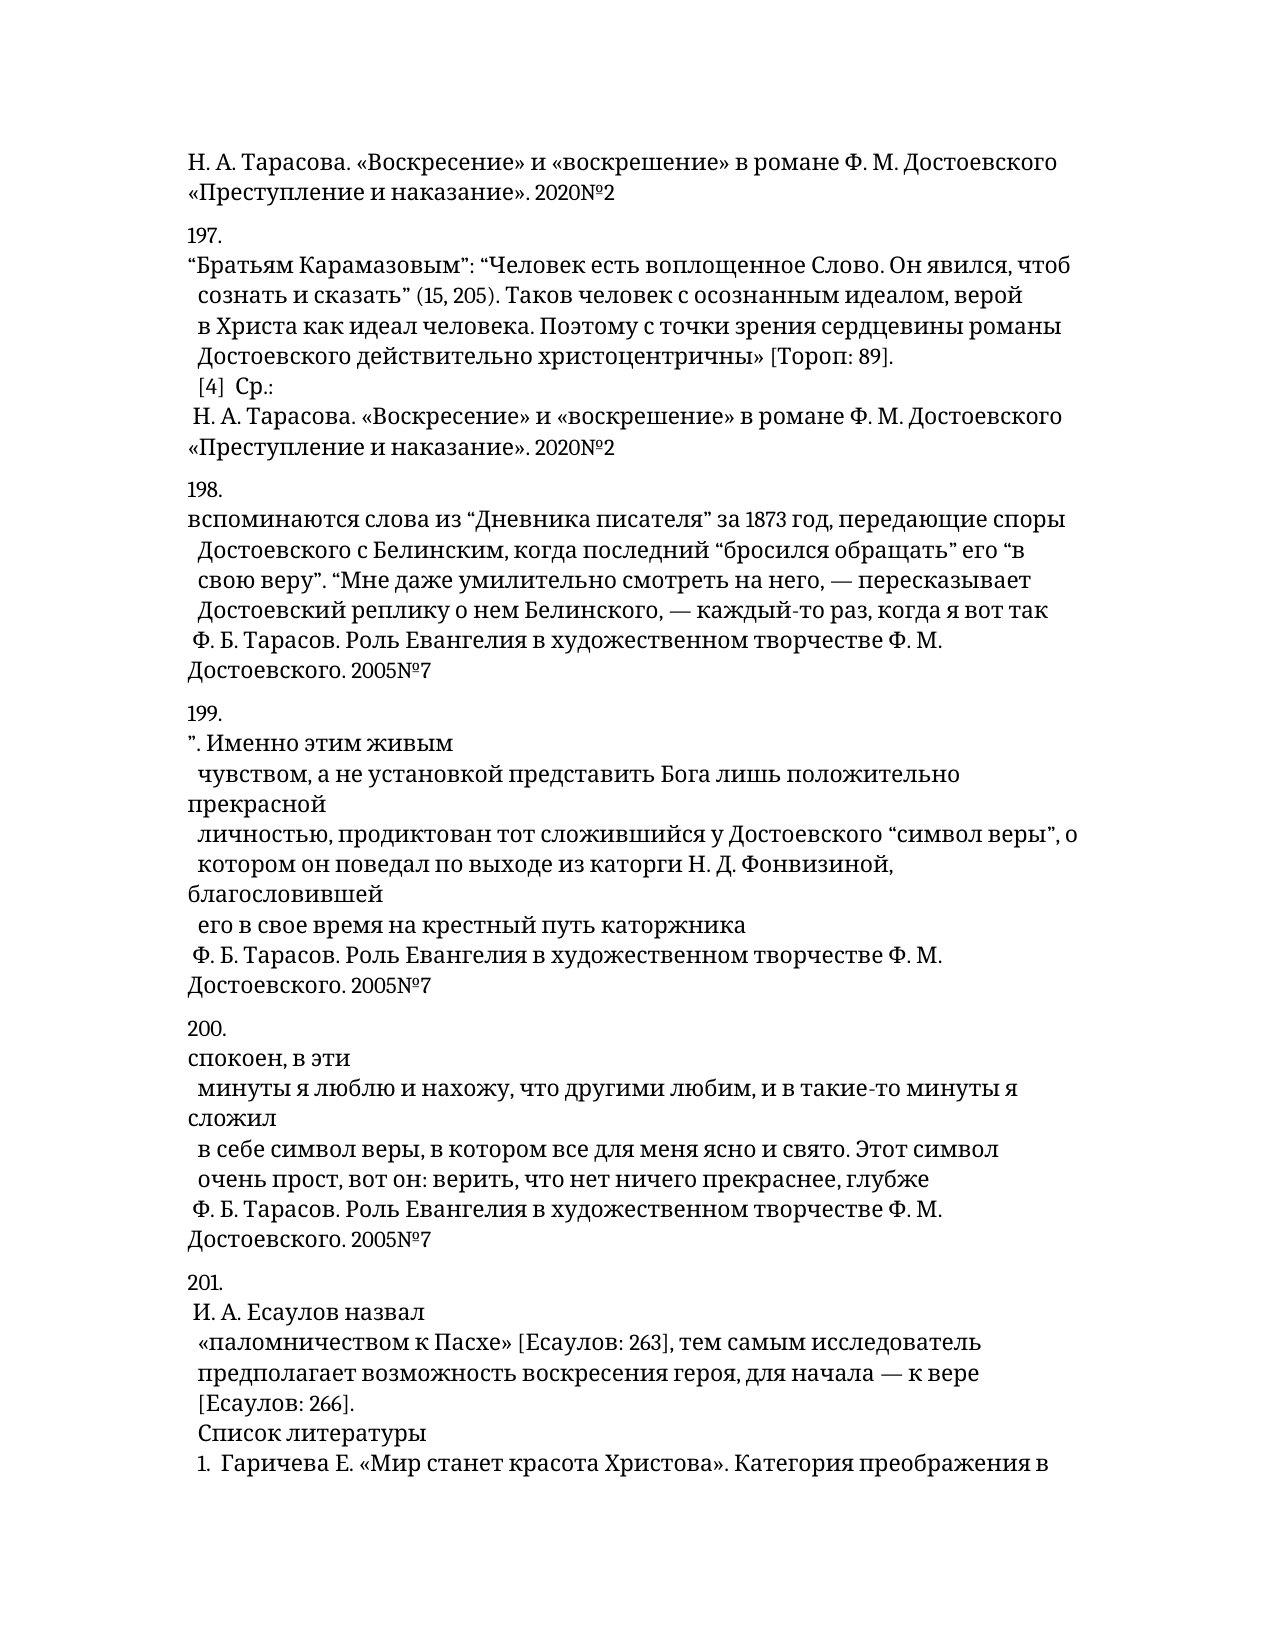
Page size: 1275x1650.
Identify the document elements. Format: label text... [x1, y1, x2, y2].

text 200. спокоен, в эти минуты я люблю и нахожу, что другими любим, и в такие-то минуты я сложил в себе символ веры, в котором все для меня ясно и свято. Этот символ очень прост, вот он: верить, что нет ничего прекраснее, глубже Ф. Б. Тарасов. Роль Евангелия в художественном творчестве Ф. М. Достоевского. 2005№7 [187, 1016, 1087, 1253]
text Н. А. Тарасова. «Воскресение» и «воскрешение» в романе Ф. М. Достоевского «Преступление и наказание». 2020№2 [187, 150, 1087, 207]
text 199. ”. Именно этим живым чувством, а не установкой представить Бога лишь положительно прекрасной личностью, продиктован тот сложившийся у Достоевского “символ веры”, о котором он поведал по выходе из каторги Н. Д. Фонвизиной, благословившей его в свое время на крестный путь каторжника Ф. Б. Тарасов. Роль Евангелия в художественном творчестве Ф. М. Достоевского. 2005№7 [187, 701, 1087, 999]
text 197. “Братьям Карамазовым”: “Человек есть воплощенное Слово. Он явился, чтоб сознать и сказать” (15, 205). Таков человек с осознанным идеалом, верой в Христа как идеал человека. Поэтому с точки зрения сердцевины романы Достоевского действительно христоцентричны» [Тороп: 89]. [4] Ср.: Н. А. Тарасова. «Воскресение» и «воскрешение» в романе Ф. М. Достоевского «Преступление и наказание». 2020№2 [187, 223, 1087, 461]
text 198. вспоминаются слова из “Дневника писателя” за 1873 год, передающие споры Достоевского с Белинским, когда последний “бросился обращать” его “в свою веру”. “Мне даже умилительно смотреть на него, — пересказывает Достоевский реплику о нем Белинского, — каждый-то раз, когда я вот так Ф. Б. Тарасов. Роль Евангелия в художественном творчестве Ф. М. Достоевского. 2005№7 [187, 477, 1087, 685]
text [187, 1270, 1087, 1477]
